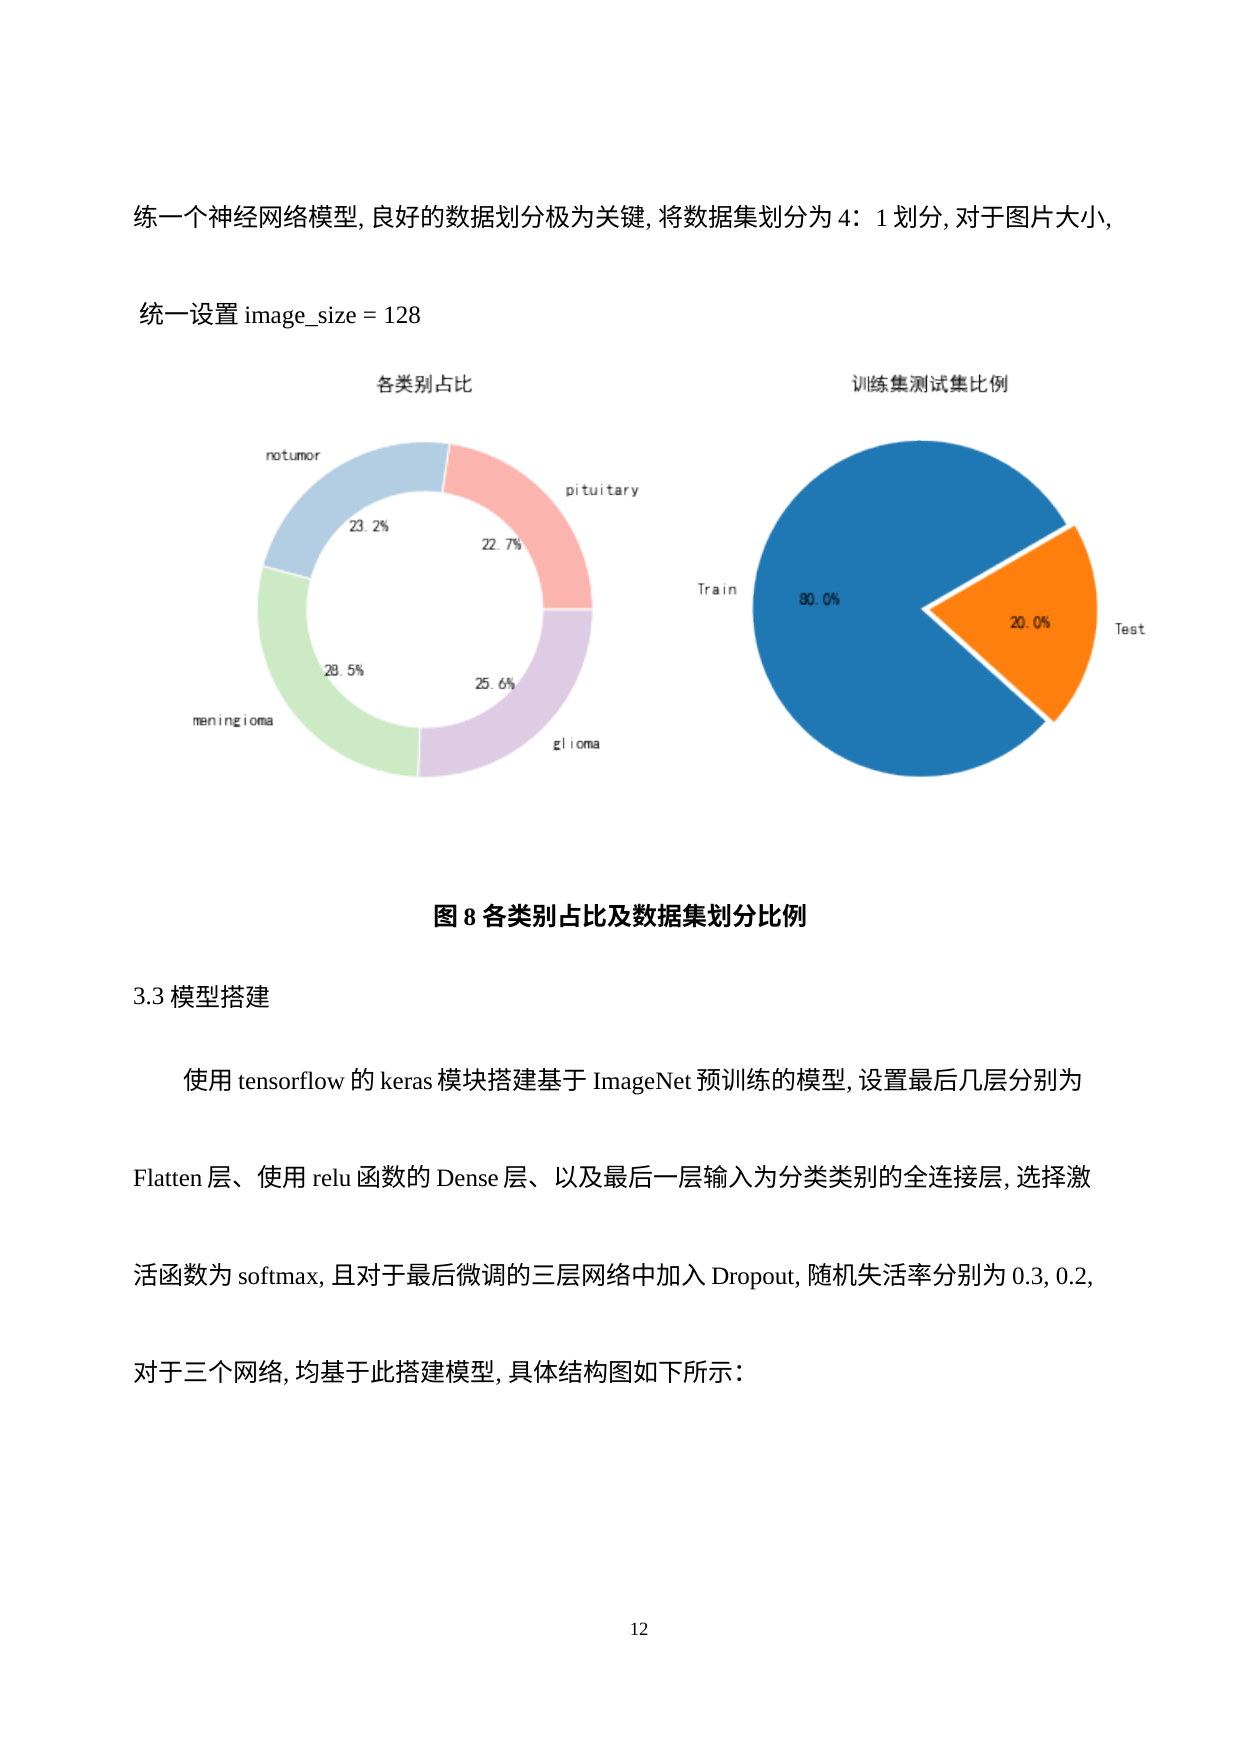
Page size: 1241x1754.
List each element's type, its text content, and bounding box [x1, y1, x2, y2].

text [133, 183, 1107, 345]
subtitle 图8 各类别占比及数据集划分比例 [133, 882, 1107, 947]
text 3.3 模型搭建 [133, 963, 1107, 1028]
text 使用tensorflow的keras模块搭建基于ImageNet预训练的模型, 设置最后几层分别为Flatten层、使用relu函数的Dense层、以及最后一层输入为分类类别的全连接层, 选择激活函数为softmax, 且对于最后微调的三层网络中加入Dropout, 随机失活率分别为0.3, 0.2, 对于三个网络, 均基于此搭建模型, 具体结构图如下所示： [133, 1046, 1107, 1403]
picture [182, 363, 1158, 832]
